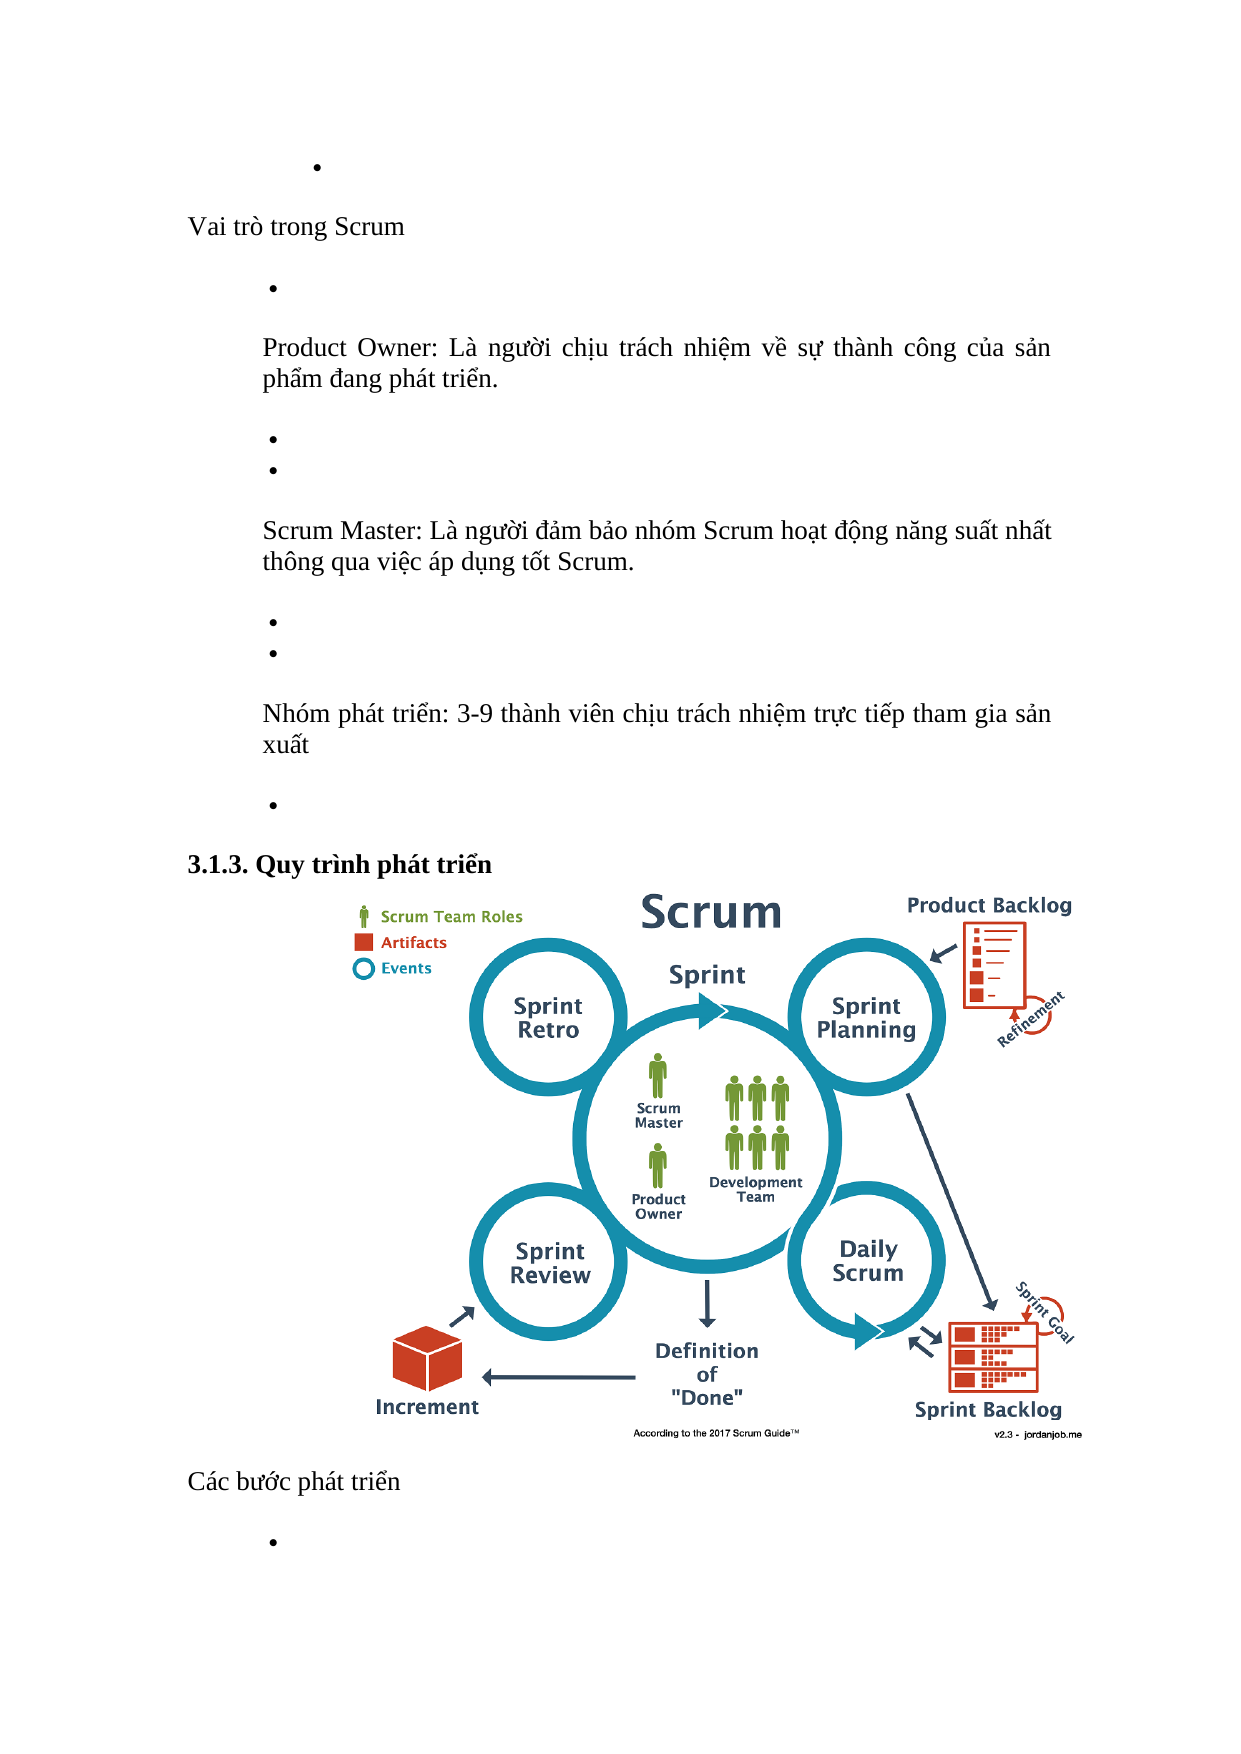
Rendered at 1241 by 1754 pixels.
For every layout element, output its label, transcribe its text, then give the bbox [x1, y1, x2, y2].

subtitle 3.1.3. Quy trình phát triển [187, 848, 1053, 880]
text Scrum Master: Là người đảm bảo nhóm Scrum hoạt động năng suất nhất thông qua việc áp dụng tốt Scrum. [262, 514, 1053, 576]
picture [337, 879, 1086, 1441]
text Nhóm phát triển: 3-9 thành viên chịu trách nhiệm trực tiếp tham gia sản xuất [262, 697, 1053, 759]
text Vai trò trong Scrum [187, 210, 1053, 241]
text Product Owner: Là người chịu trách nhiệm về sự thành công của sản phẩm đang phát triển. [262, 331, 1053, 393]
text Các bước phát triển [187, 1465, 1053, 1496]
